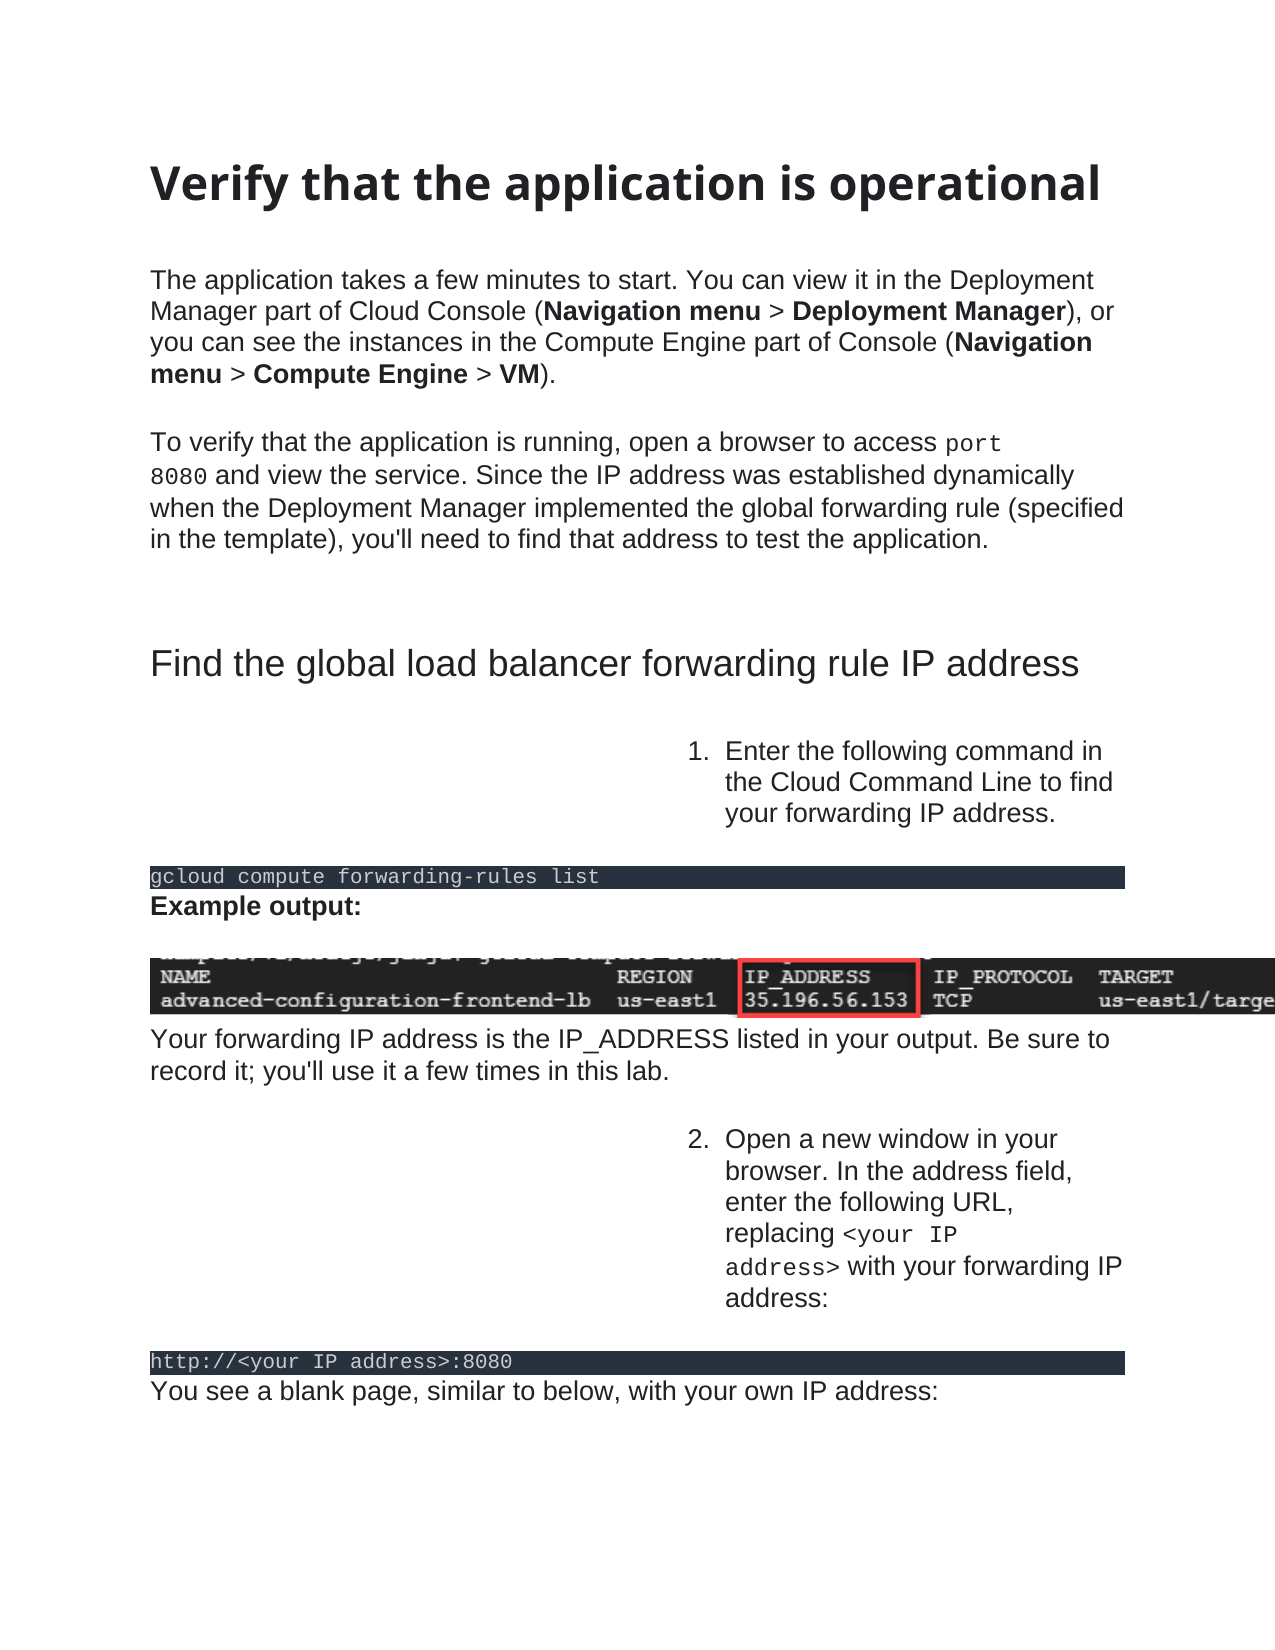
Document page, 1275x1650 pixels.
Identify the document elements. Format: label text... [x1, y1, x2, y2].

text The application takes a few minutes to start. You can view it in the Deployment Manager part of Cloud Console (Navigation menu > Deployment Manager), or you can see the instances in the Compute Engine part of Console (Navigation menu > Compute Engine > VM). [150, 264, 1125, 389]
text Verify that the application is operational [150, 150, 1125, 214]
text To verify that the application is running, open a browser to access port 8080 and view the service. Since the IP address was established dynamically when the Deployment Manager implemented the global forwarding rule (specified in the template), you'll need to find that address to test the application. [150, 426, 1125, 554]
text Find the global load balancer forwarding rule IP address [150, 642, 1125, 685]
text Your forwarding IP address is the IP_ADDRESS listed in your output. Be sure to record it; you'll use it a few times in this lab. [150, 1018, 1125, 1086]
list Open a new window in your browser. In the address field, enter the following URL, replacing <your IP address> with your forwarding IP address: [687, 1123, 1125, 1314]
picture [150, 958, 1275, 1018]
text Example output: [150, 889, 1125, 921]
text You see a blank page, similar to below, with your own IP address: [150, 1375, 1125, 1406]
text http://<your IP address>:8080 [150, 1351, 1125, 1375]
list Enter the following command in the Cloud Command Line to find your forwarding IP address. [687, 735, 1125, 828]
text gcloud compute forwarding-rules list [150, 866, 1125, 889]
